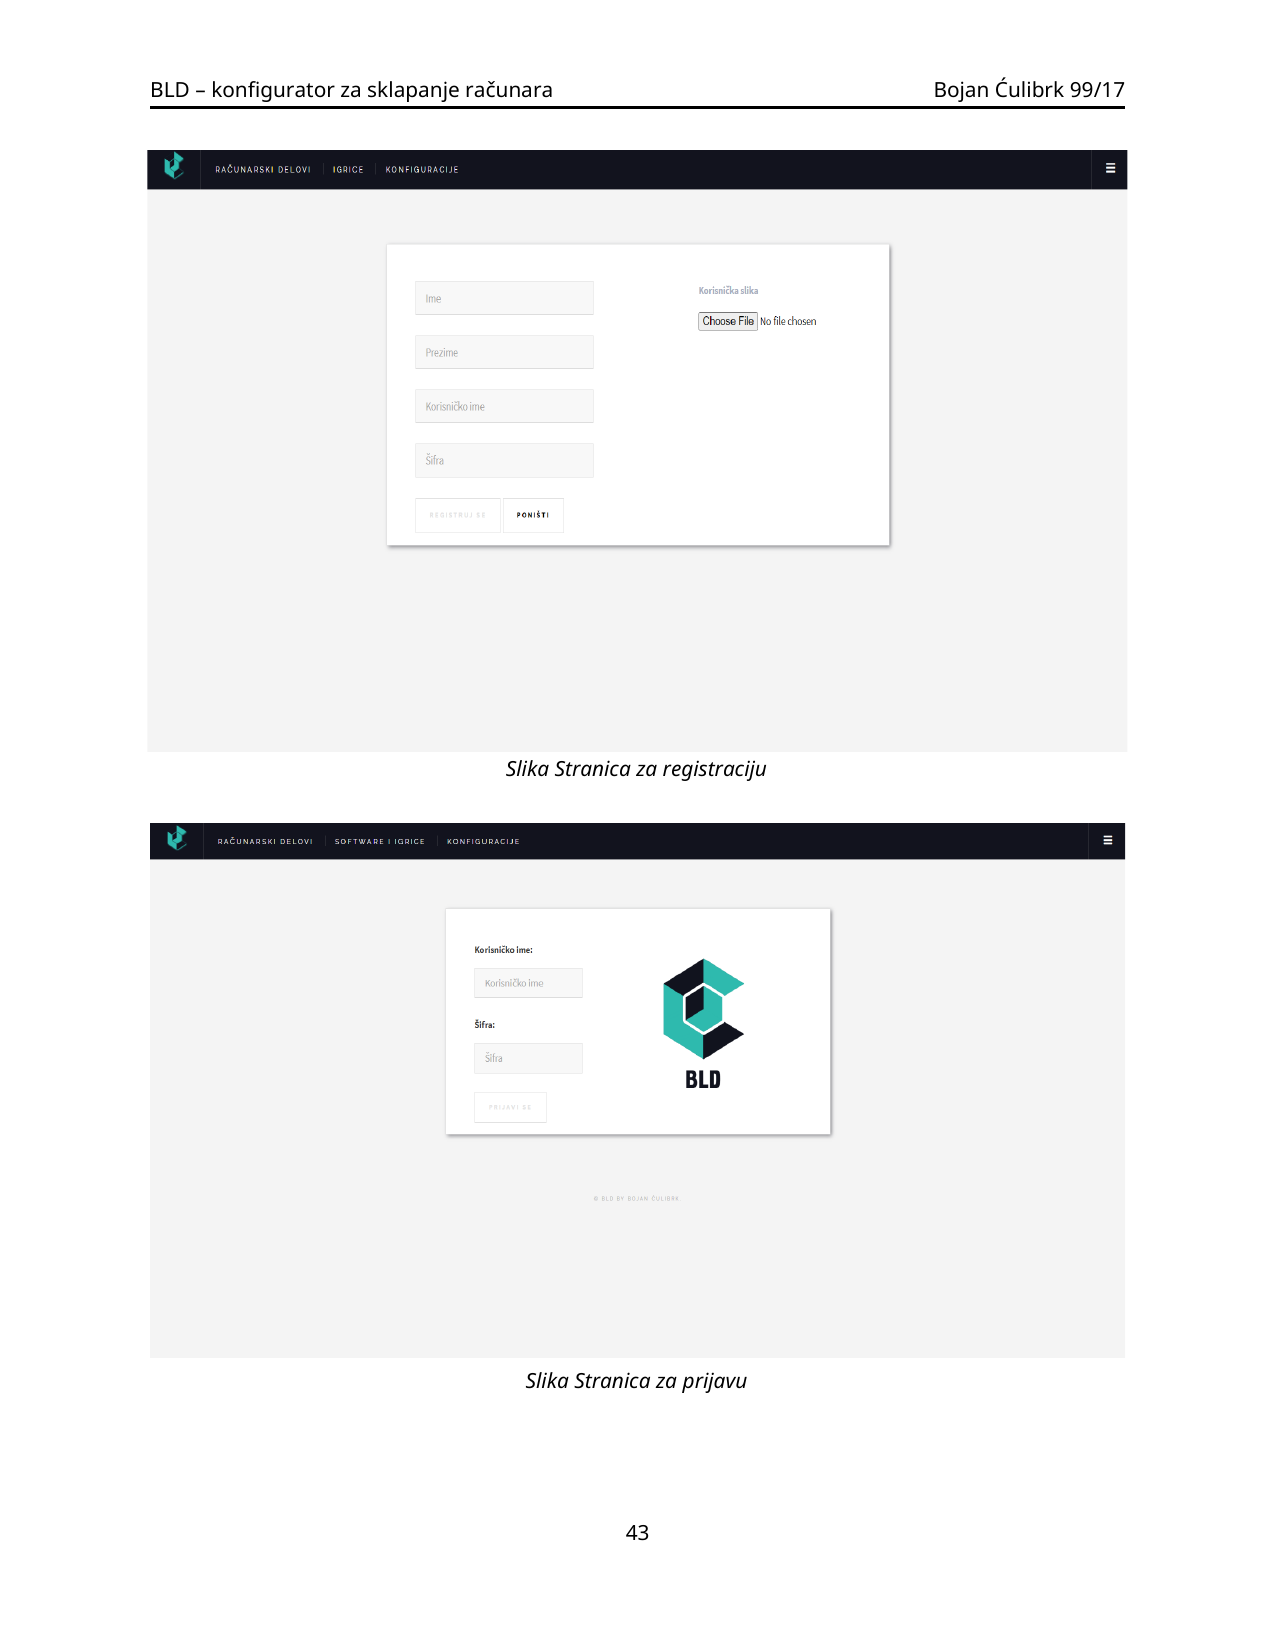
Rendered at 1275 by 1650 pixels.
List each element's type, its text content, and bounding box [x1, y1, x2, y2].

picture [150, 823, 1125, 1358]
text Slika Stranica za prijavu [150, 1358, 1125, 1394]
picture [147, 150, 1128, 752]
text Slika Stranica za registraciju [150, 752, 1125, 783]
